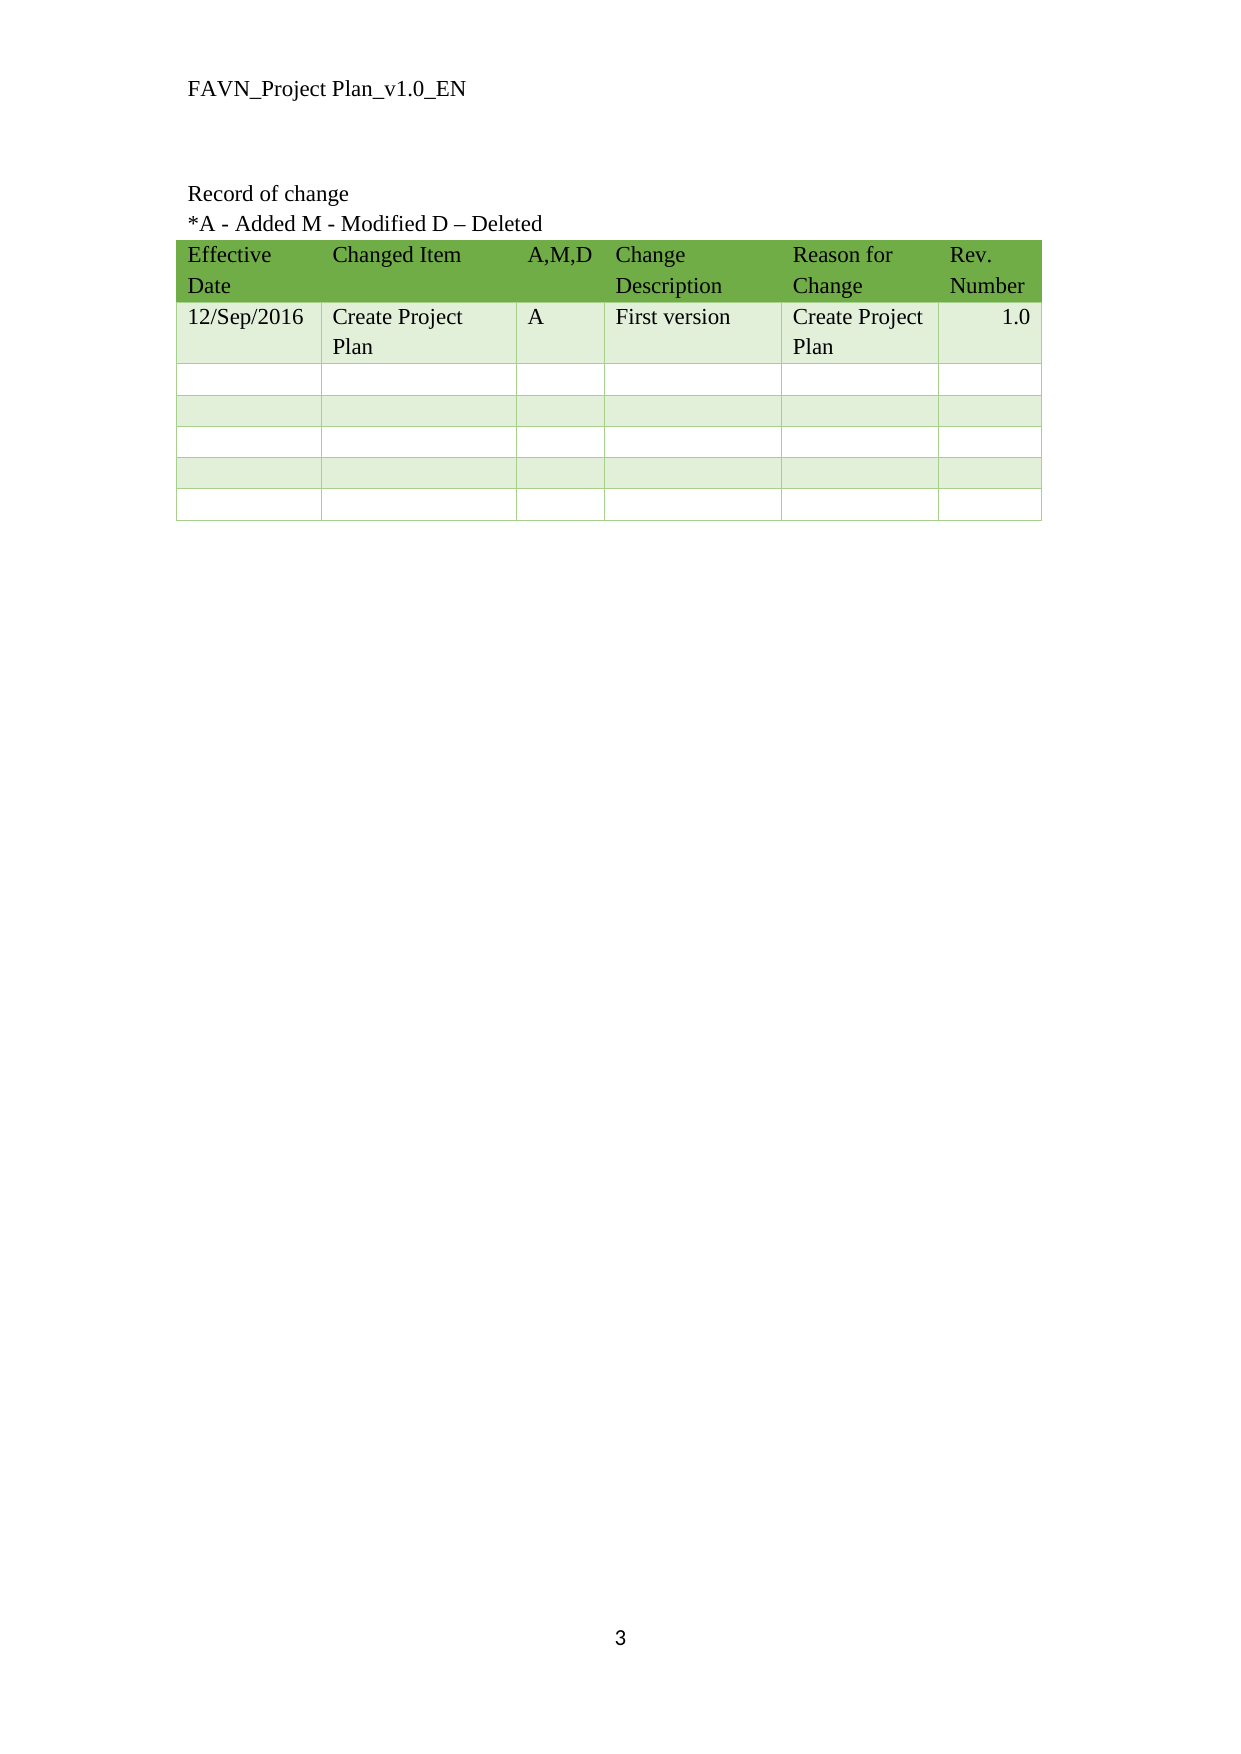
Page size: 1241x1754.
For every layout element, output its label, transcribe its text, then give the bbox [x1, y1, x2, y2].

table_header Change Description [605, 241, 781, 302]
table_cell [177, 458, 321, 488]
table_cell [782, 458, 938, 488]
table_cell [605, 458, 781, 488]
table_cell [782, 427, 938, 457]
table_cell Create Project Plan [322, 303, 516, 363]
table_cell [605, 427, 781, 457]
table_cell A [517, 303, 604, 363]
table_cell [605, 489, 781, 519]
table_cell [177, 427, 321, 457]
table_header A,M,D [517, 241, 604, 302]
table_cell [939, 396, 1041, 426]
table_cell [782, 489, 938, 519]
table_cell [322, 396, 516, 426]
table_cell [939, 364, 1041, 394]
table_cell [605, 364, 781, 394]
text Record of change [187, 180, 1053, 206]
table_cell [605, 396, 781, 426]
table_header Effective Date [177, 241, 321, 302]
table_cell [177, 364, 321, 394]
table_cell [322, 427, 516, 457]
table_cell [517, 396, 604, 426]
table_cell [517, 364, 604, 394]
table_cell Create Project Plan [782, 303, 938, 363]
table_cell [322, 489, 516, 519]
table_header Changed Item [322, 241, 516, 302]
table_cell [782, 364, 938, 394]
table_cell [782, 396, 938, 426]
table_cell [939, 489, 1041, 519]
table_cell [939, 458, 1041, 488]
text *A - Added M - Modified D – Deleted [187, 210, 1053, 237]
table_cell [322, 364, 516, 394]
table_cell 1.0 [939, 303, 1041, 363]
table_cell [517, 458, 604, 488]
table_header Rev. Number [939, 241, 1041, 302]
table_cell [517, 427, 604, 457]
table_cell [322, 458, 516, 488]
table_header Reason for Change [782, 241, 938, 302]
table_cell [939, 427, 1041, 457]
table_cell [177, 489, 321, 519]
table_cell [177, 396, 321, 426]
table_cell First version [605, 303, 781, 363]
table_cell 12/Sep/2016 [177, 303, 321, 363]
table_cell [517, 489, 604, 519]
